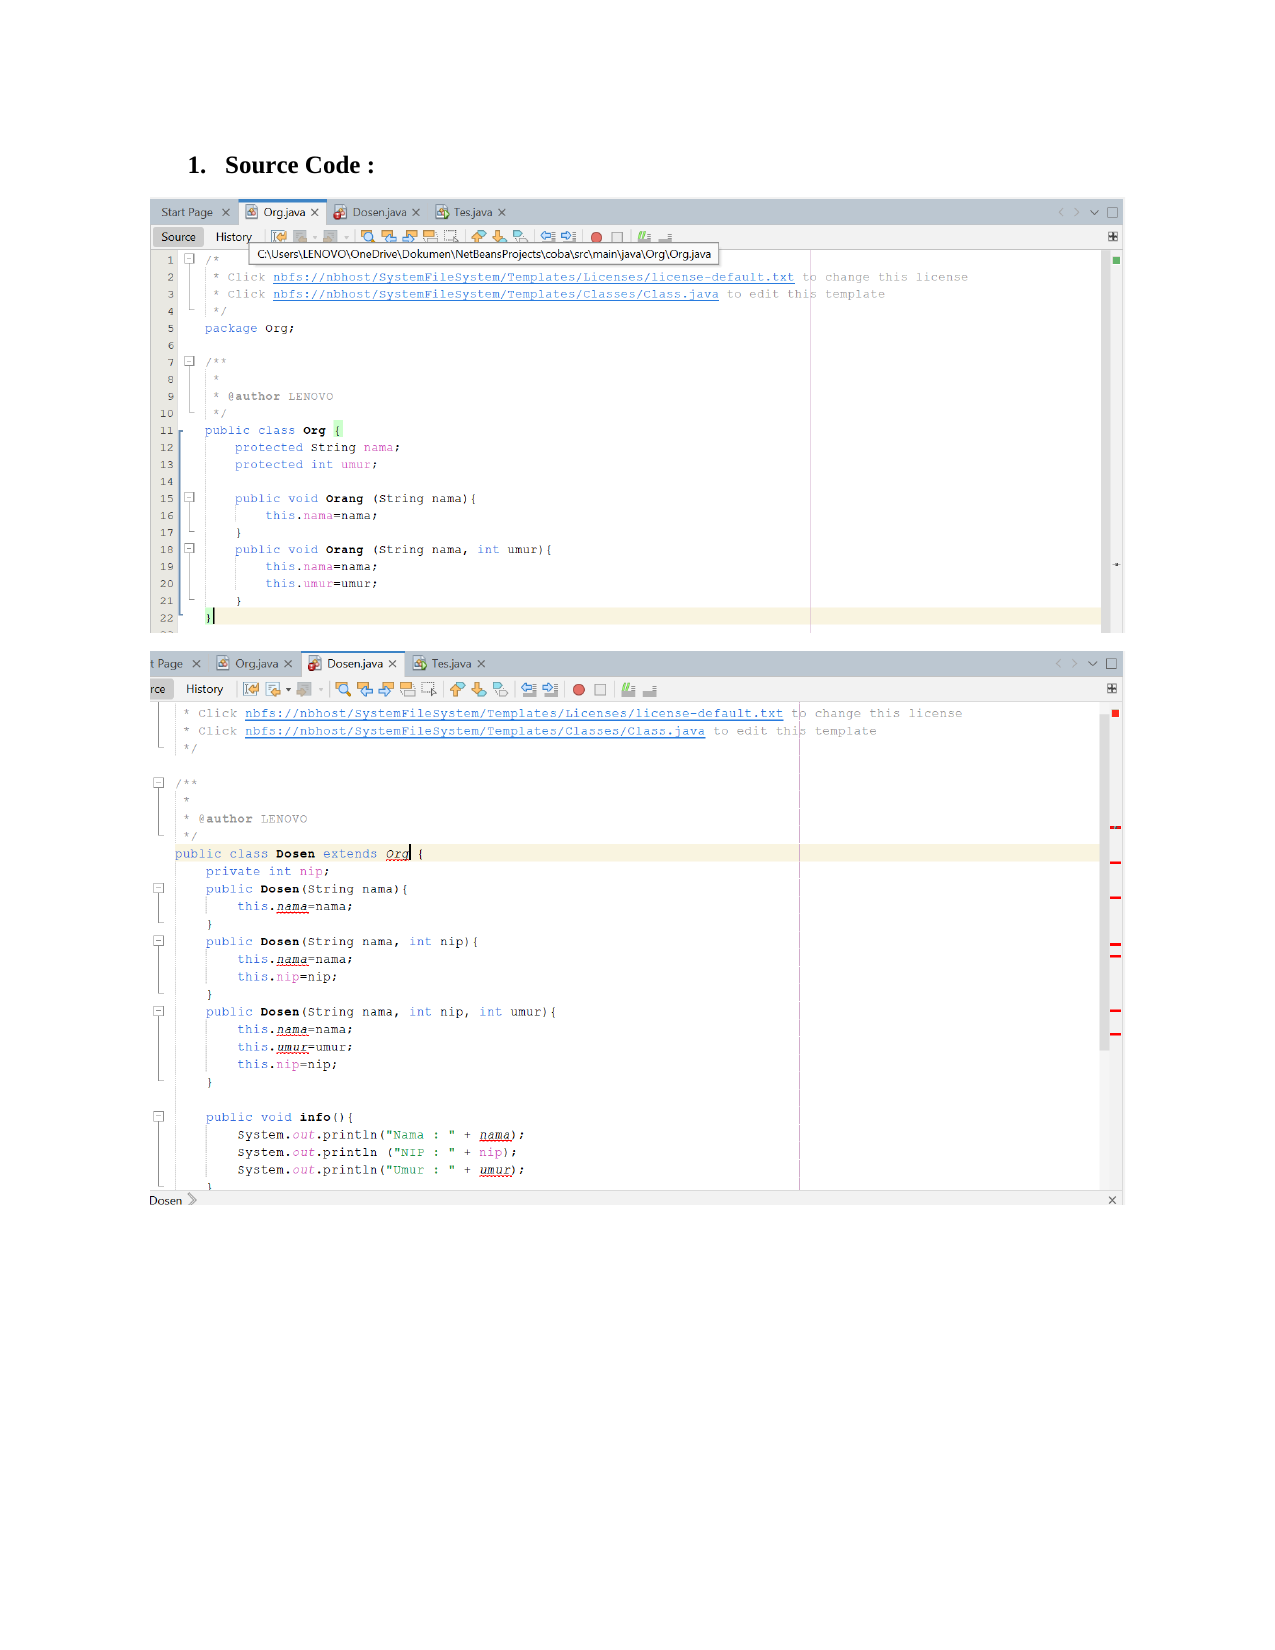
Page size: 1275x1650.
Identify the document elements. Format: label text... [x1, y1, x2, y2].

picture [150, 651, 1125, 1205]
list Source Code : [187, 150, 1125, 179]
picture [150, 197, 1125, 633]
